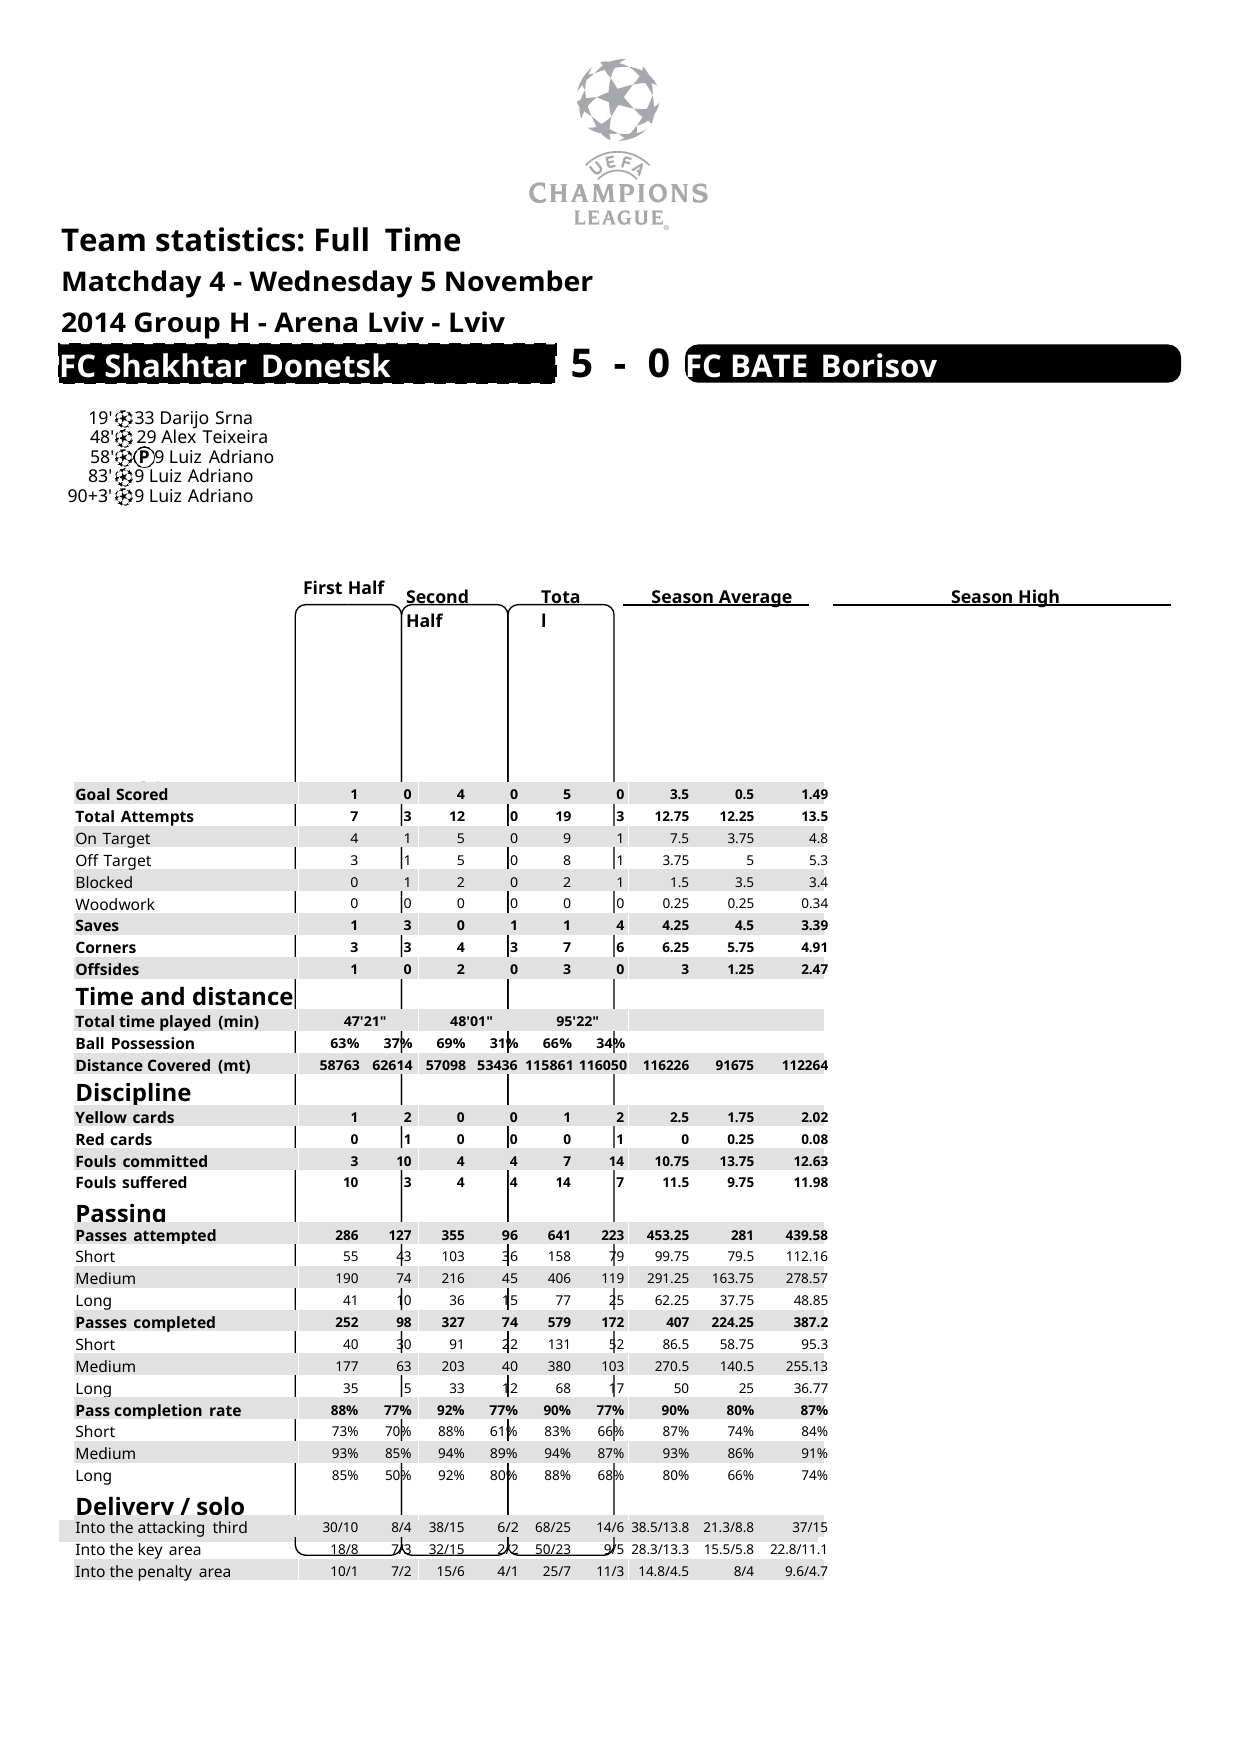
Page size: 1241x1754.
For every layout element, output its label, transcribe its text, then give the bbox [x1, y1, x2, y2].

text Matchday 4 - Wednesday 5 November 2014 Group H - Arena Lviv - Lviv [61, 263, 605, 340]
text 5 - 0 [46, 344, 1194, 386]
subtitle 19' 33 Darijo Srna [46, 408, 295, 428]
picture [522, 47, 716, 241]
text Second Half [406, 584, 505, 633]
text Team statistics: Full Time [61, 217, 605, 260]
text Total [541, 584, 582, 633]
text 90+3' 9 Luiz Adriano [46, 487, 275, 506]
text 48' 29 Alex Teixeira [90, 428, 605, 448]
text 58' P 9 Luiz Adriano [90, 448, 605, 467]
text Season High [833, 584, 1194, 608]
subtitle First Half [46, 576, 384, 600]
text 83' 9 Luiz Adriano [46, 467, 295, 487]
text Season Average [623, 584, 809, 604]
